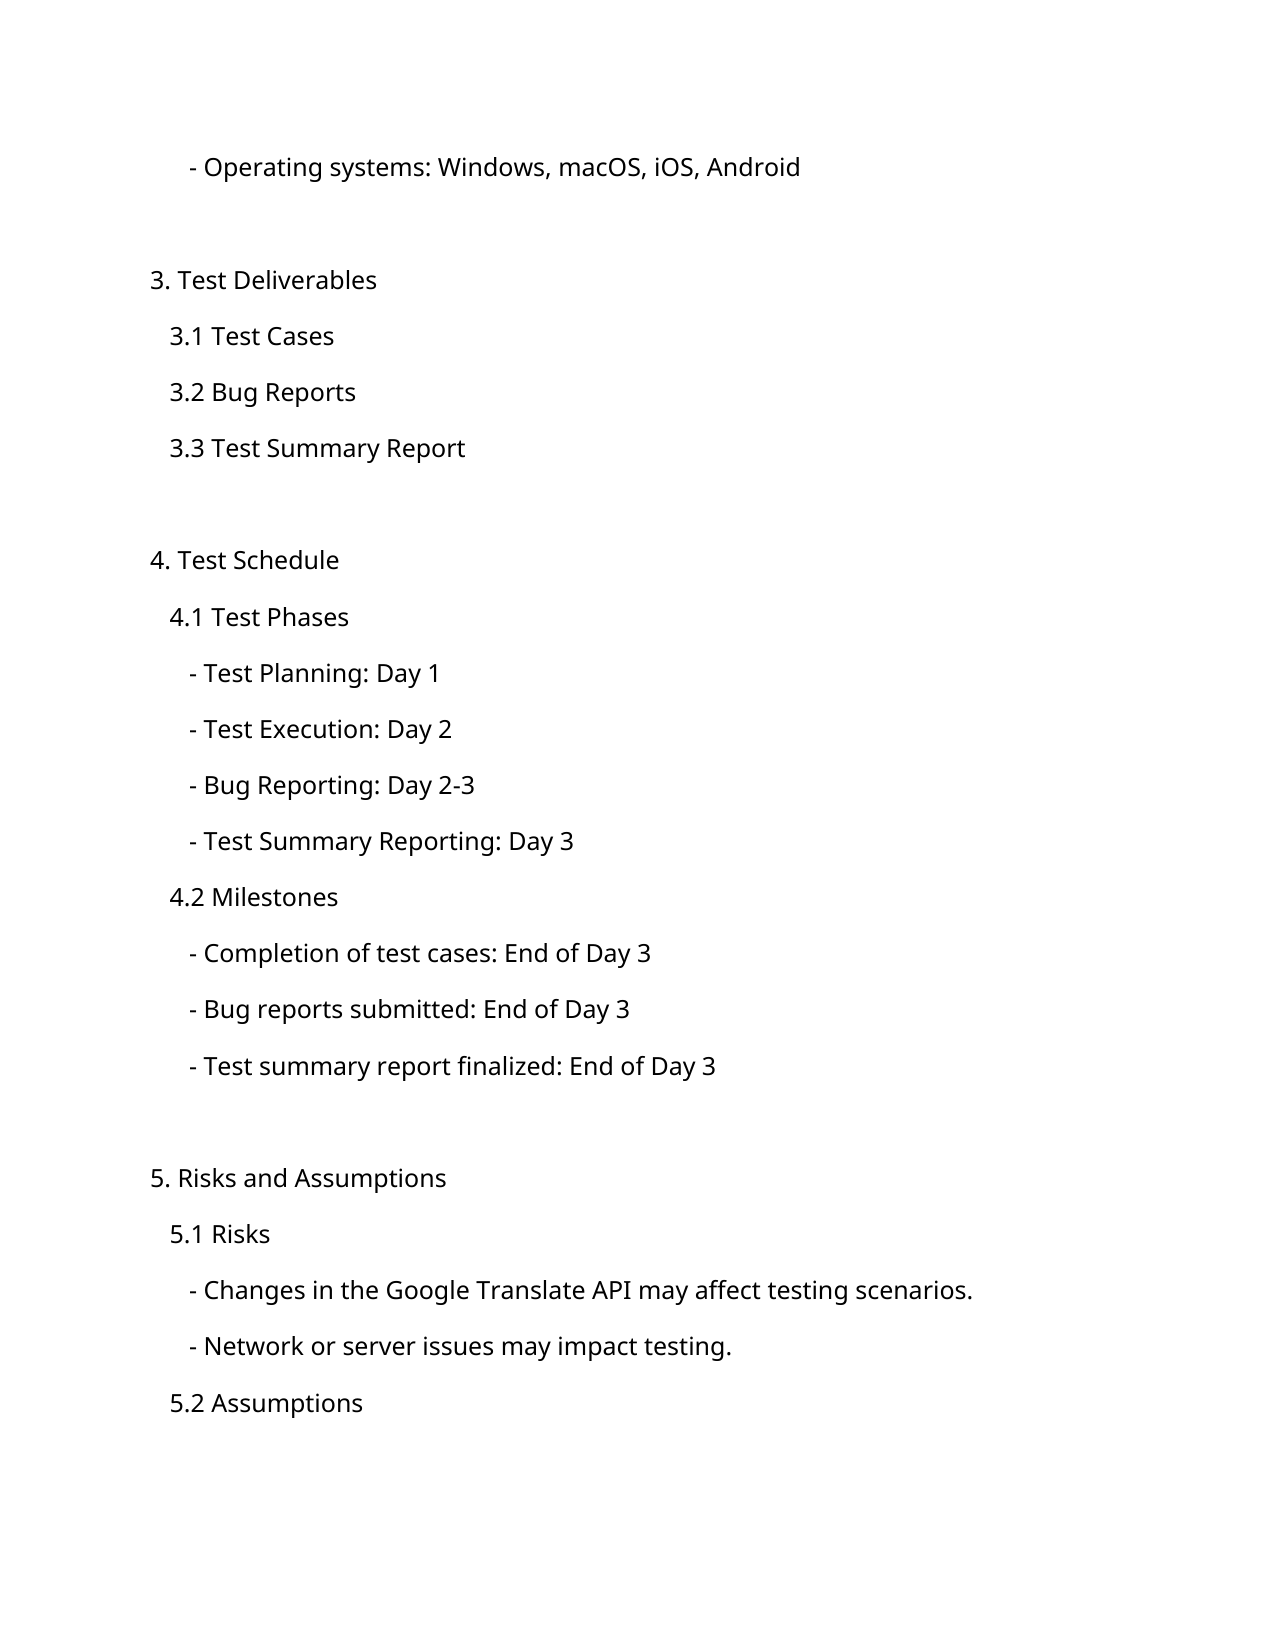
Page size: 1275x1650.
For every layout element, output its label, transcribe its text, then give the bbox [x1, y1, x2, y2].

text - Test Planning: Day 1 [150, 655, 1125, 689]
text - Changes in the Google Translate API may affect testing scenarios. [150, 1273, 1125, 1307]
text - Test Summary Reporting: Day 3 [150, 824, 1125, 858]
text - Network or server issues may impact testing. [150, 1329, 1125, 1363]
text - Test summary report finalized: End of Day 3 [150, 1048, 1125, 1082]
text - Test Execution: Day 2 [150, 711, 1125, 746]
text 5.1 Risks [150, 1217, 1125, 1251]
text 5.2 Assumptions [150, 1385, 1125, 1419]
text - Operating systems: Windows, macOS, iOS, Android [150, 150, 1125, 184]
text 3.2 Bug Reports [150, 374, 1125, 409]
text - Completion of test cases: End of Day 3 [150, 936, 1125, 970]
text 4.1 Test Phases [150, 599, 1125, 633]
text 4. Test Schedule [150, 543, 1125, 577]
text 3.3 Test Summary Report [150, 431, 1125, 465]
text 4.2 Milestones [150, 880, 1125, 914]
text 3. Test Deliverables [150, 262, 1125, 296]
text - Bug Reporting: Day 2-3 [150, 768, 1125, 802]
text 3.1 Test Cases [150, 318, 1125, 352]
text - Bug reports submitted: End of Day 3 [150, 992, 1125, 1026]
text 5. Risks and Assumptions [150, 1161, 1125, 1195]
